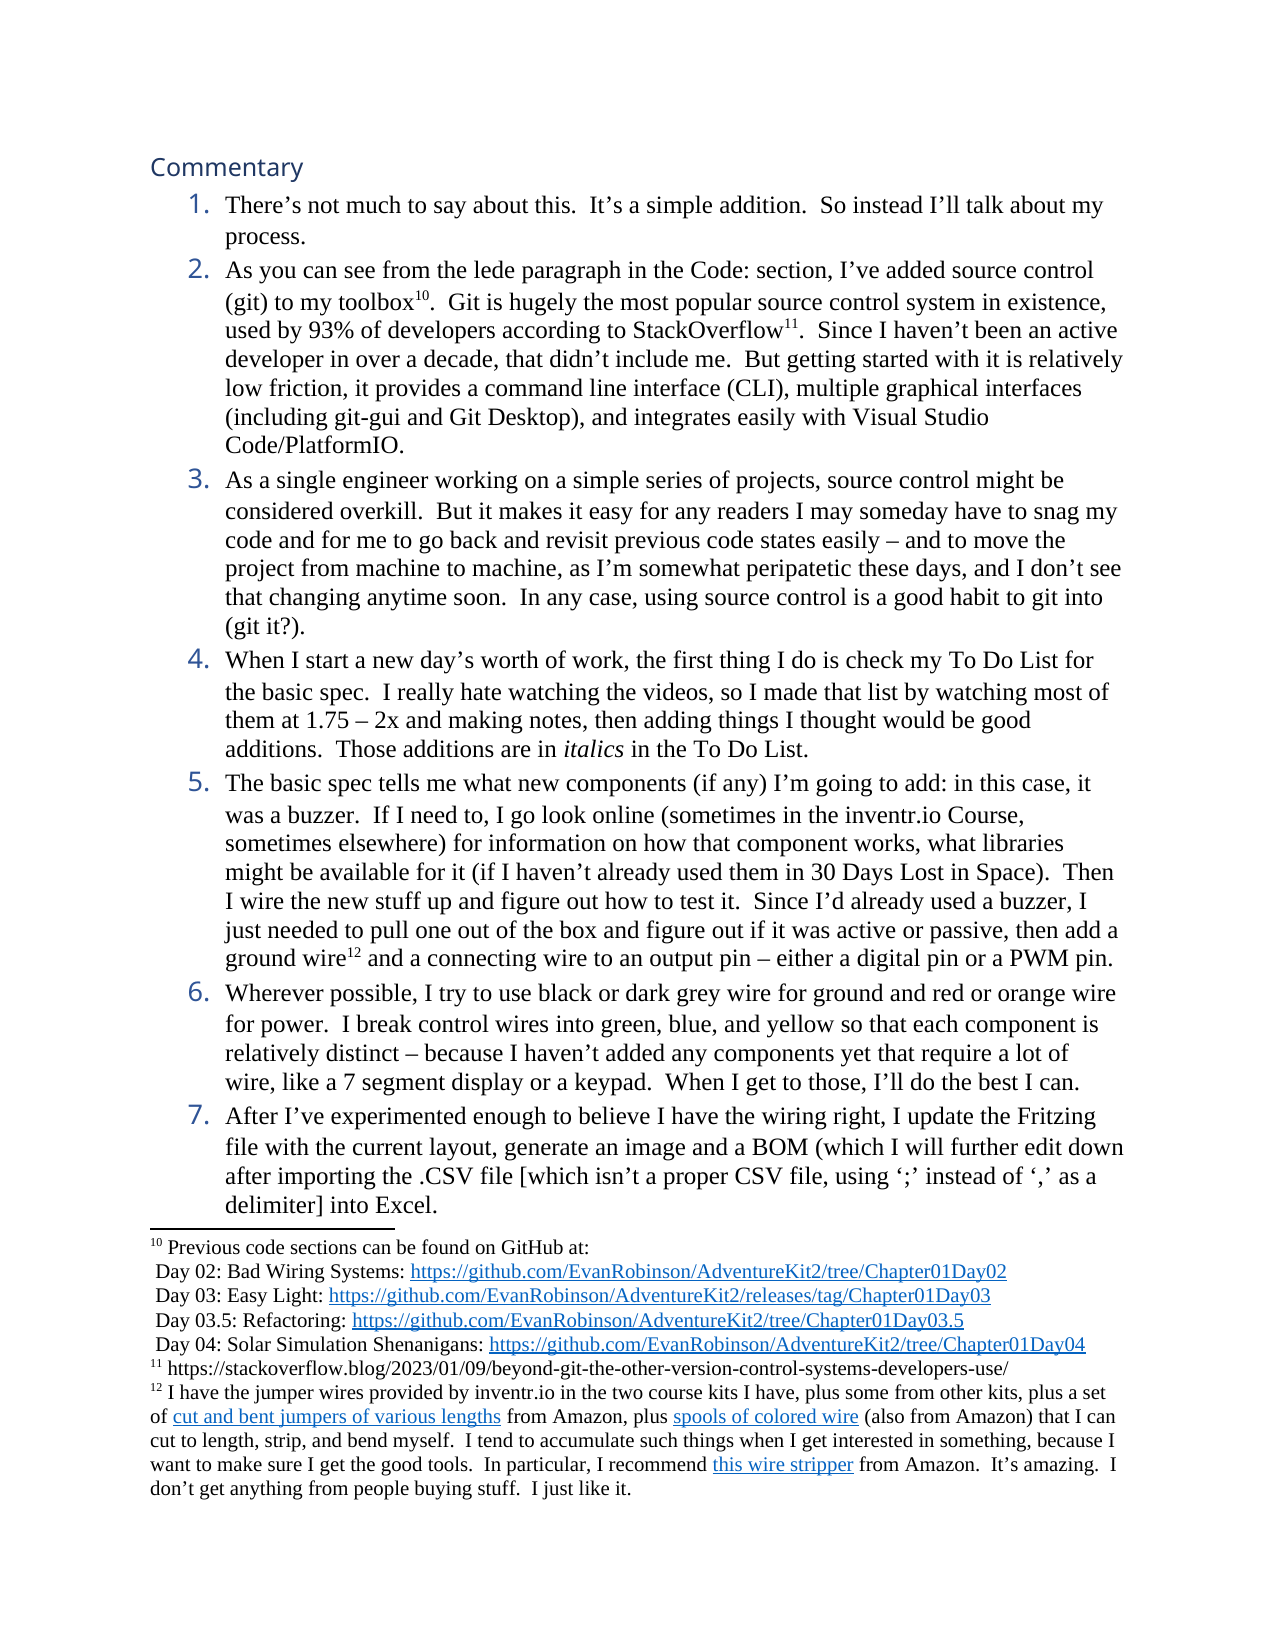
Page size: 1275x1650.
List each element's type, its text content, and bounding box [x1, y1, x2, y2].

list After I’ve experimented enough to believe I have the wiring right, I update the Fritzing file with the current layout, generate an image and a BOM (which I will further edit down after importing the .CSV file [which isn’t a proper CSV file, using ‘;’ instead of ‘,’ as a delimiter] into Excel. [187, 1095, 1125, 1218]
list When I start a new day’s worth of work, the first thing I do is check my To Do List for the basic spec. I really hate watching the videos, so I made that list by watching most of them at 1.75 – 2x and making notes, then adding things I thought would be good additions. Those additions are in italics in the To Do List. [187, 640, 1125, 763]
subtitle Commentary [150, 150, 1125, 184]
list As you can see from the lede paragraph in the Code: section, I’ve added source control (git) to my toolbox. Git is hugely the most popular source control system in existence, used by 93% of developers according to StackOverflow. Since I haven’t been an active developer in over a decade, that didn’t include me. But getting started with it is relatively low friction, it provides a command line interface (CLI), multiple graphical interfaces (including git-gui and Git Desktop), and integrates easily with Visual Studio Code/PlatformIO. [187, 250, 1125, 459]
list The basic spec tells me what new components (if any) I’m going to add: in this case, it was a buzzer. If I need to, I go look online (sometimes in the inventr.io Course, sometimes elsewhere) for information on how that component works, what libraries might be available for it (if I haven’t already used them in 30 Days Lost in Space). Then I wire the new stuff up and figure out how to test it. Since I’d already used a buzzer, I just needed to pull one out of the box and figure out if it was active or passive, then add a ground wire and a connecting wire to an output pin – either a digital pin or a PWM pin. [187, 763, 1125, 972]
list As a single engineer working on a simple series of projects, source control might be considered overkill. But it makes it easy for any readers I may someday have to snag my code and for me to go back and revisit previous code states easily – and to move the project from machine to machine, as I’m somewhat peripatetic these days, and I don’t see that changing anytime soon. In any case, using source control is a good habit to git into (git it?). [187, 459, 1125, 640]
list There’s not much to say about this. It’s a simple addition. So instead I’ll talk about my process. [187, 184, 1125, 250]
list Wherever possible, I try to use black or dark grey wire for ground and red or orange wire for power. I break control wires into green, blue, and yellow so that each component is relatively distinct – because I haven’t added any components yet that require a lot of wire, like a 7 segment display or a keypad. When I get to those, I’ll do the best I can. [187, 972, 1125, 1095]
